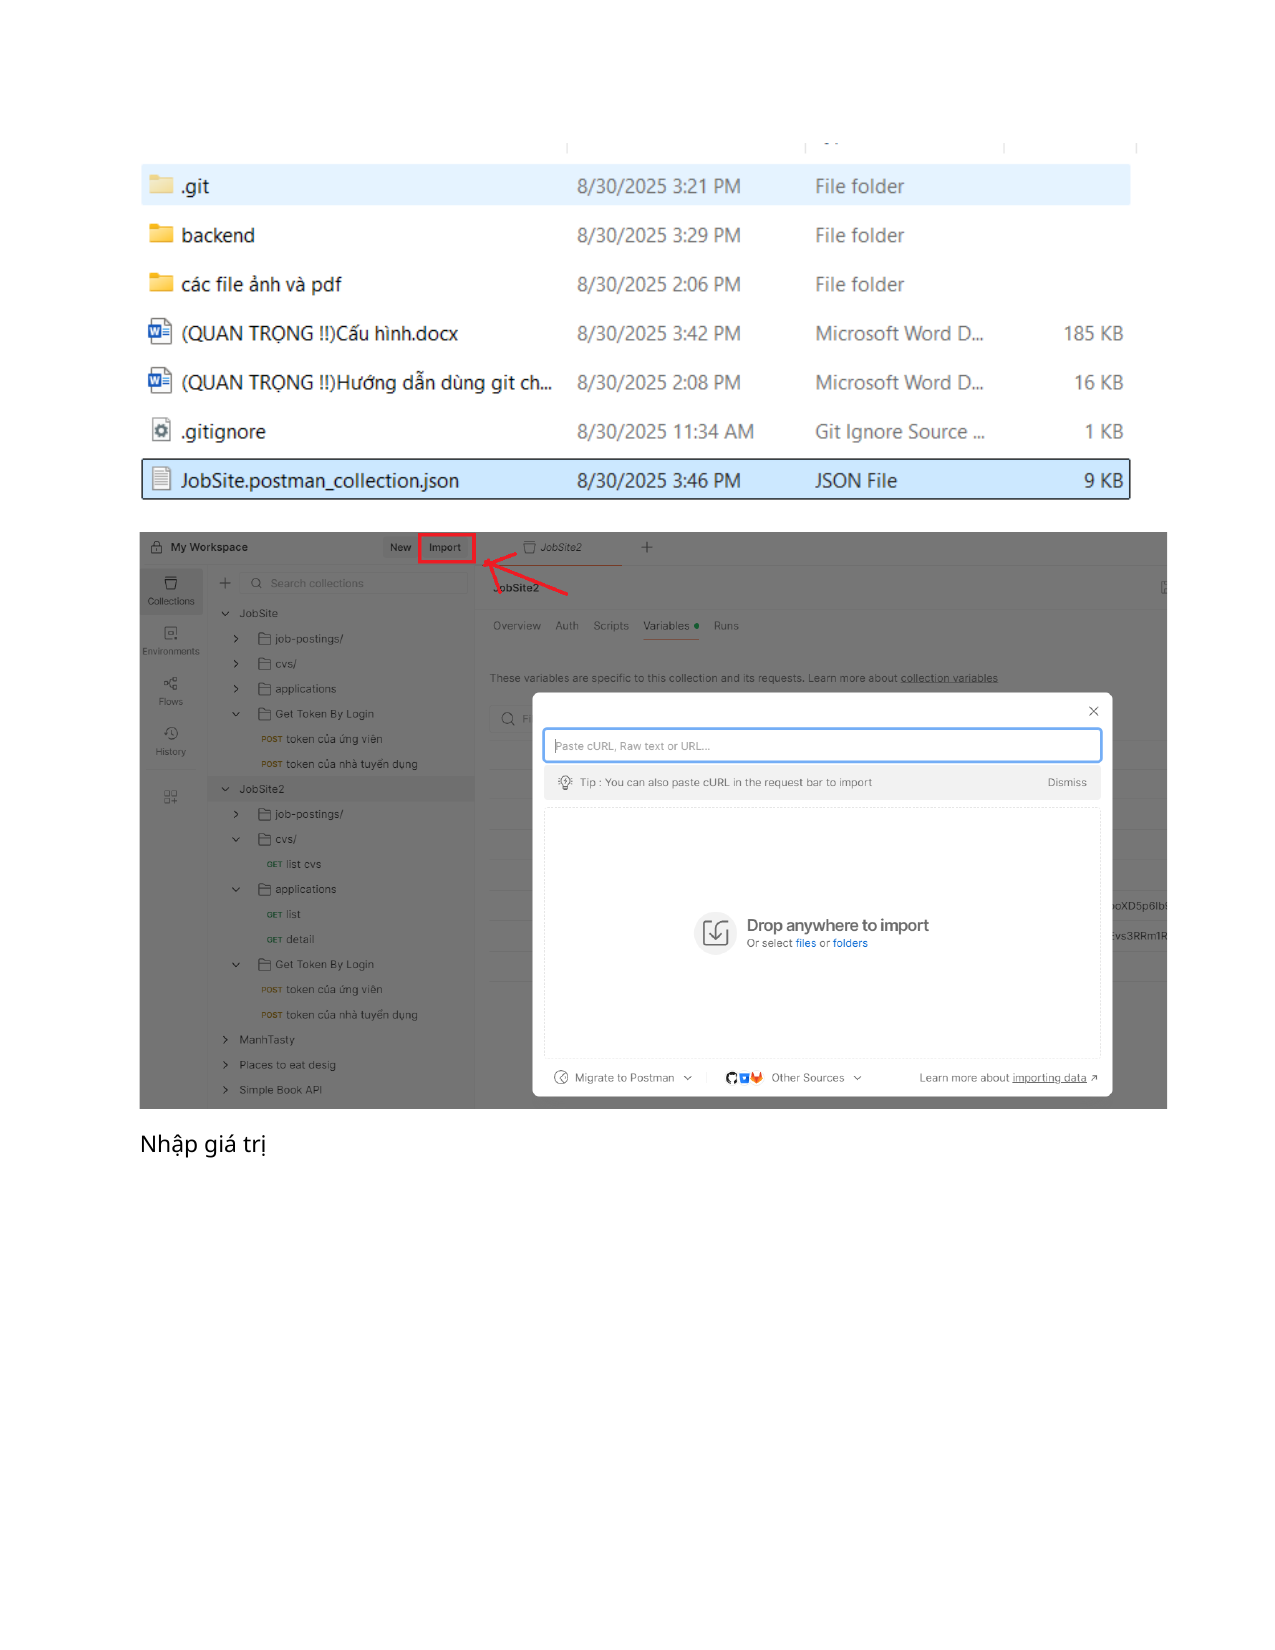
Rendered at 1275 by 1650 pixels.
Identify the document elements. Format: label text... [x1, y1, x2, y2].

text Nhập giá trị [139, 1128, 1169, 1159]
picture [139, 143, 1169, 513]
picture [139, 532, 1168, 1109]
